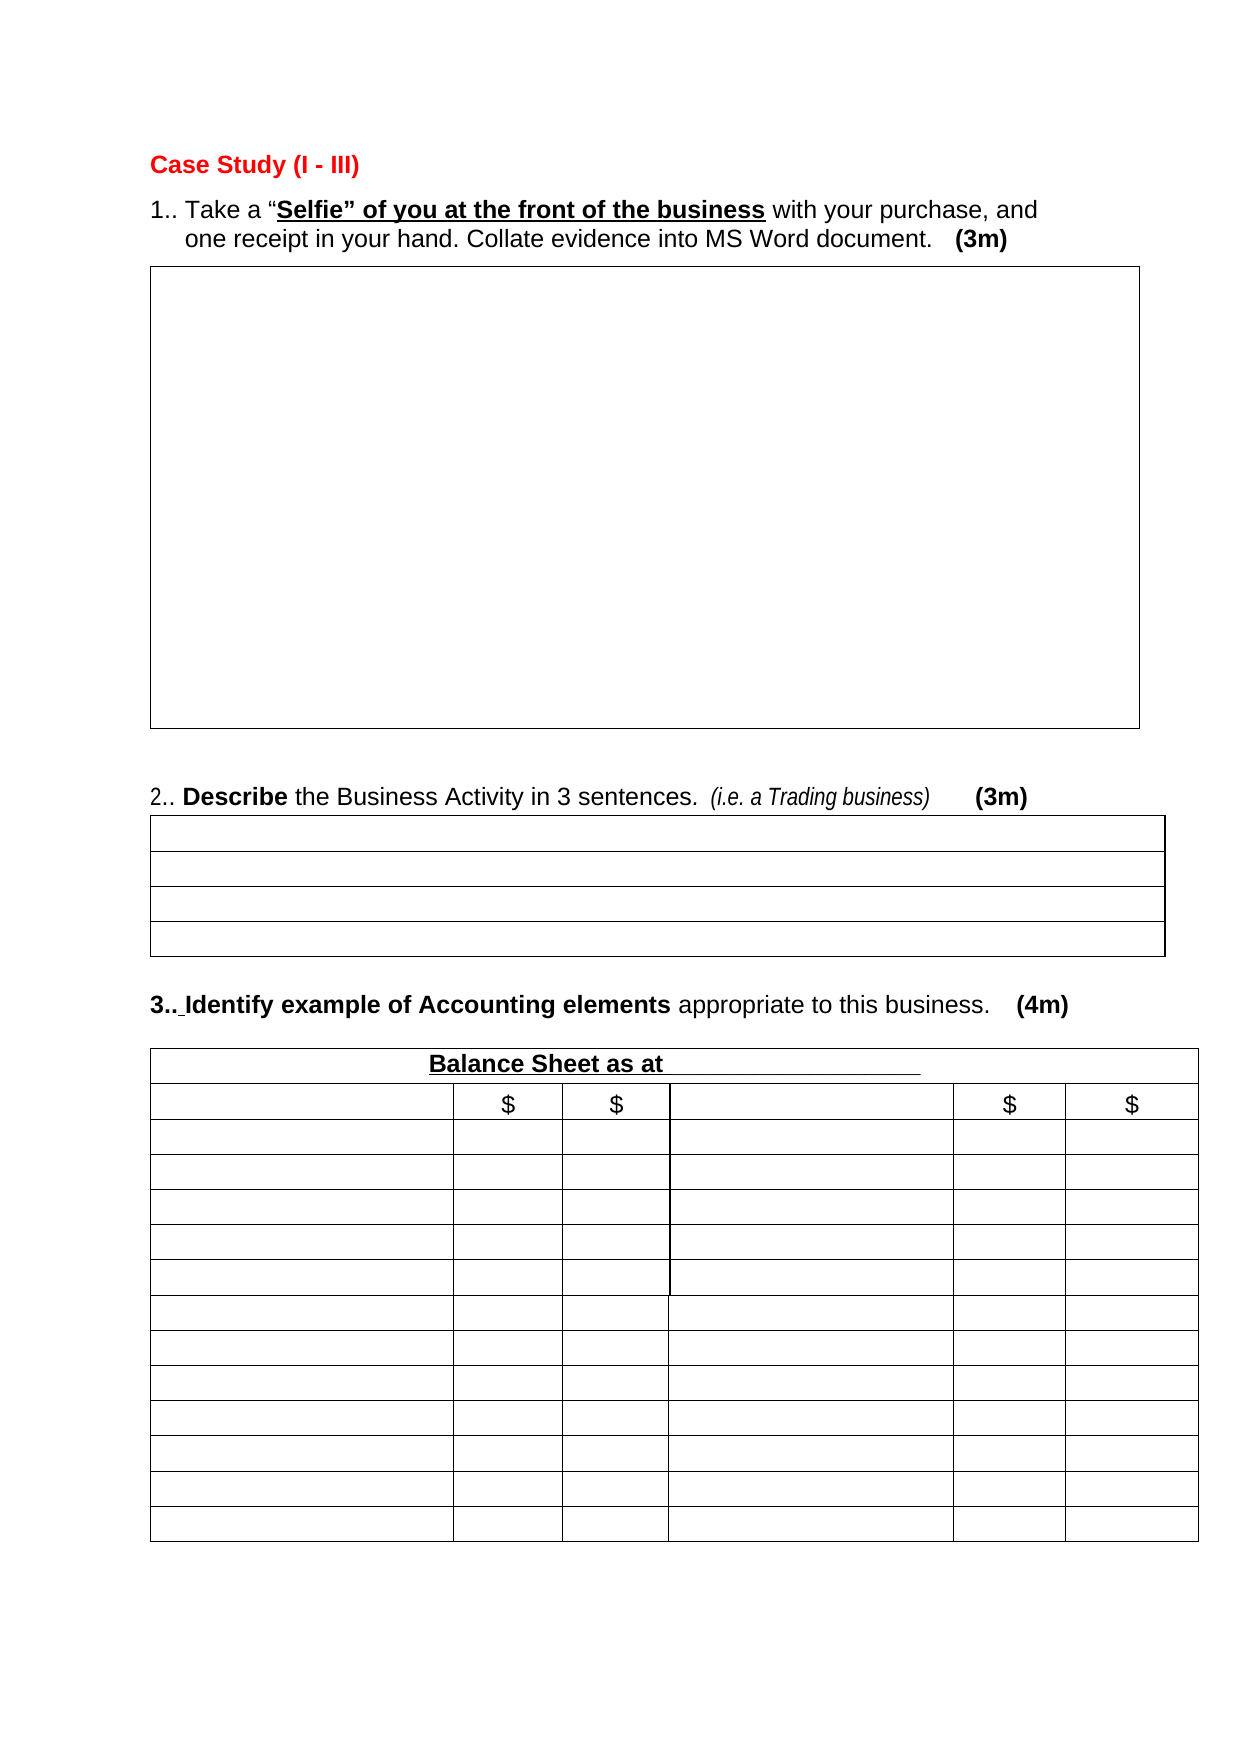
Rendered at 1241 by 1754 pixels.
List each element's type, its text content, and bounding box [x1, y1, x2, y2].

table_cell [563, 1472, 668, 1506]
table_cell [151, 1225, 453, 1259]
table_cell [563, 1296, 668, 1330]
table_cell [151, 1296, 453, 1330]
table_cell [563, 1507, 668, 1541]
table_cell [671, 1225, 953, 1259]
table_cell [563, 1401, 668, 1435]
table_cell [671, 1084, 953, 1118]
table_cell [669, 1436, 953, 1471]
table_cell [454, 1436, 562, 1471]
table_cell [1066, 1155, 1198, 1189]
table_cell [671, 1155, 953, 1189]
table_cell [954, 1472, 1065, 1506]
table_cell [954, 1436, 1065, 1471]
text 1.. Take a “Selfie” of you at the front of the business with your purchase, and [150, 196, 1090, 224]
table_cell [563, 1331, 668, 1365]
table_header [151, 816, 1164, 851]
table_cell [954, 1296, 1065, 1330]
table_header [151, 267, 1139, 727]
table_cell [1066, 1472, 1198, 1506]
table_cell [151, 1120, 453, 1154]
table_cell [671, 1120, 953, 1154]
table_cell [454, 1507, 562, 1541]
table_cell [563, 1436, 668, 1471]
table_cell [669, 1401, 953, 1435]
table_cell [151, 1472, 453, 1506]
table_cell [954, 1507, 1065, 1541]
table_cell [151, 1155, 453, 1189]
table_cell [151, 922, 1164, 956]
table_cell [1066, 1331, 1198, 1365]
table_cell [454, 1472, 562, 1506]
table_cell [454, 1190, 562, 1224]
table_cell [671, 1260, 953, 1294]
table_cell [151, 887, 1164, 921]
table_cell [151, 1084, 453, 1118]
table_cell [1066, 1296, 1198, 1330]
table_cell [563, 1260, 669, 1294]
table_cell [954, 1225, 1065, 1259]
table_cell [454, 1225, 562, 1259]
table_cell $ [563, 1084, 669, 1118]
table_cell [954, 1260, 1065, 1294]
table_cell [563, 1225, 669, 1259]
table_cell [669, 1472, 953, 1506]
table_cell [1066, 1366, 1198, 1400]
table_cell [454, 1366, 562, 1400]
table_cell [1066, 1436, 1198, 1471]
table_cell [954, 1155, 1065, 1189]
table_cell [1066, 1120, 1198, 1154]
table_cell [1066, 1260, 1198, 1294]
table_cell [563, 1190, 669, 1224]
table_cell [671, 1190, 953, 1224]
table_cell [454, 1331, 562, 1365]
table_cell [454, 1296, 562, 1330]
table_cell [954, 1366, 1065, 1400]
table_cell [563, 1120, 669, 1154]
text Case Study (I - III) [150, 150, 1090, 179]
table_cell [151, 1401, 453, 1435]
table_cell [669, 1366, 953, 1400]
table_cell [454, 1260, 562, 1294]
table_header Balance Sheet as at __________________ [151, 1049, 1198, 1083]
table_cell [151, 1190, 453, 1224]
table_cell [954, 1120, 1065, 1154]
table_cell $ [1066, 1084, 1198, 1118]
table_cell [151, 1260, 453, 1294]
table_cell [151, 1436, 453, 1471]
table_cell [454, 1155, 562, 1189]
table_cell [563, 1366, 668, 1400]
table_cell [151, 1331, 453, 1365]
table_cell [563, 1155, 669, 1189]
table_cell [1066, 1507, 1198, 1541]
table_cell [669, 1296, 953, 1330]
table_cell [954, 1331, 1065, 1365]
table_cell [954, 1401, 1065, 1435]
table_cell [1066, 1401, 1198, 1435]
table_cell [669, 1331, 953, 1365]
table_cell [1066, 1225, 1198, 1259]
text 3.. Identify example of Accounting elements appropriate to this business. (4m) [150, 990, 1090, 1019]
table_cell [151, 1507, 453, 1541]
table_cell [954, 1190, 1065, 1224]
table_cell [151, 852, 1164, 886]
table_cell [1066, 1190, 1198, 1224]
table_cell $ [454, 1084, 562, 1118]
table_cell [454, 1120, 562, 1154]
table_cell [669, 1507, 953, 1541]
table_cell $ [954, 1084, 1065, 1118]
table_cell [151, 1366, 453, 1400]
table_cell [454, 1401, 562, 1435]
text one receipt in your hand. Collate evidence into MS Word document. (3m) [150, 224, 1090, 253]
text 2.. Describe the Business Activity in 3 sentences. (i.e. a Trading business) (3m) [150, 782, 1090, 811]
